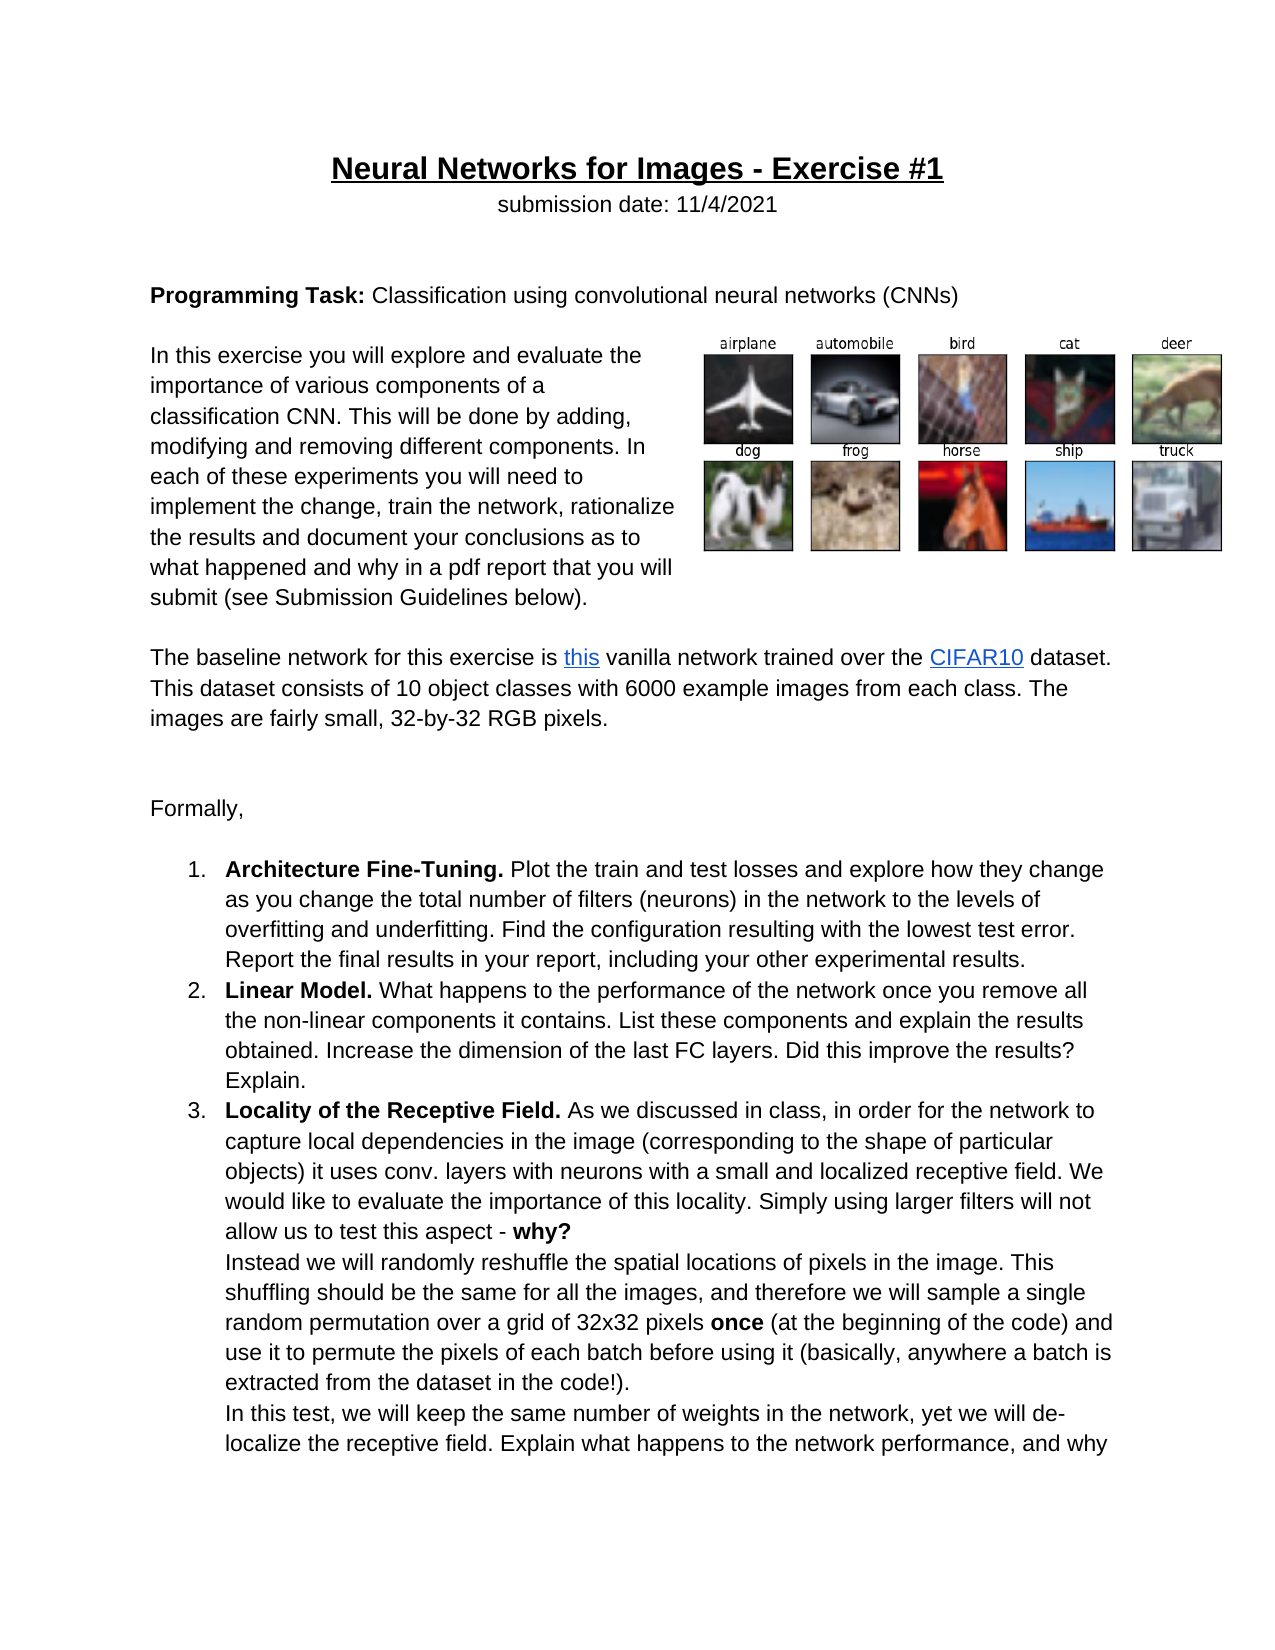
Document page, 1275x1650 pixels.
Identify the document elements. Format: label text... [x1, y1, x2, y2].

picture [695, 328, 1228, 558]
text Instead we will randomly reshuffle the spatial locations of pixels in the image. This shuffling should be the same for all the images, and therefore we will sample a single random permutation over a grid of 32x32 pixels once (at the beginning of the code) and use it to permute the pixels of each batch before using it (basically, anywhere a batch is extracted from the dataset in the code!). [225, 1248, 1125, 1396]
text submission date: 11/4/2021 [150, 191, 1125, 218]
text The baseline network for this exercise is this vanilla network trained over the CIFAR10 dataset. This dataset consists of 10 object classes with 6000 example images from each class. The images are fairly small, 32-by-32 RGB pixels. [150, 644, 1125, 731]
list Architecture Fine-Tuning. Plot the train and test losses and explore how they change as you change the total number of filters (neurons) in the network to the levels of overfitting and underfitting. Find the configuration resulting with the lowest test error. Report the final results in your report, including your other experimental results. [187, 856, 1125, 973]
text In this exercise you will explore and evaluate the importance of various components of a classification CNN. This will be done by adding, modifying and removing different components. In each of these experiments you will need to implement the change, train the network, rationalize the results and document your conclusions as to what happened and why in a pdf report that you will submit (see Submission Guidelines below). [150, 342, 1125, 610]
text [225, 1399, 1125, 1456]
text Neural Networks for Images - Exercise #1 [150, 150, 1125, 186]
text Programming Task: Classification using convolutional neural networks (CNNs) [150, 282, 1125, 308]
text Formally, [150, 795, 1125, 822]
list Linear Model. What happens to the performance of the network once you remove all the non-linear components it contains. List these components and explain the results obtained. Increase the dimension of the last FC layers. Did this improve the results? Explain. [187, 977, 1125, 1094]
list Locality of the Receptive Field. As we discussed in class, in order for the network to capture local dependencies in the image (corresponding to the shape of particular objects) it uses conv. layers with neurons with a small and localized receptive field. We would like to evaluate the importance of this locality. Simply using larger filters will not allow us to test this aspect - why? [187, 1097, 1125, 1245]
